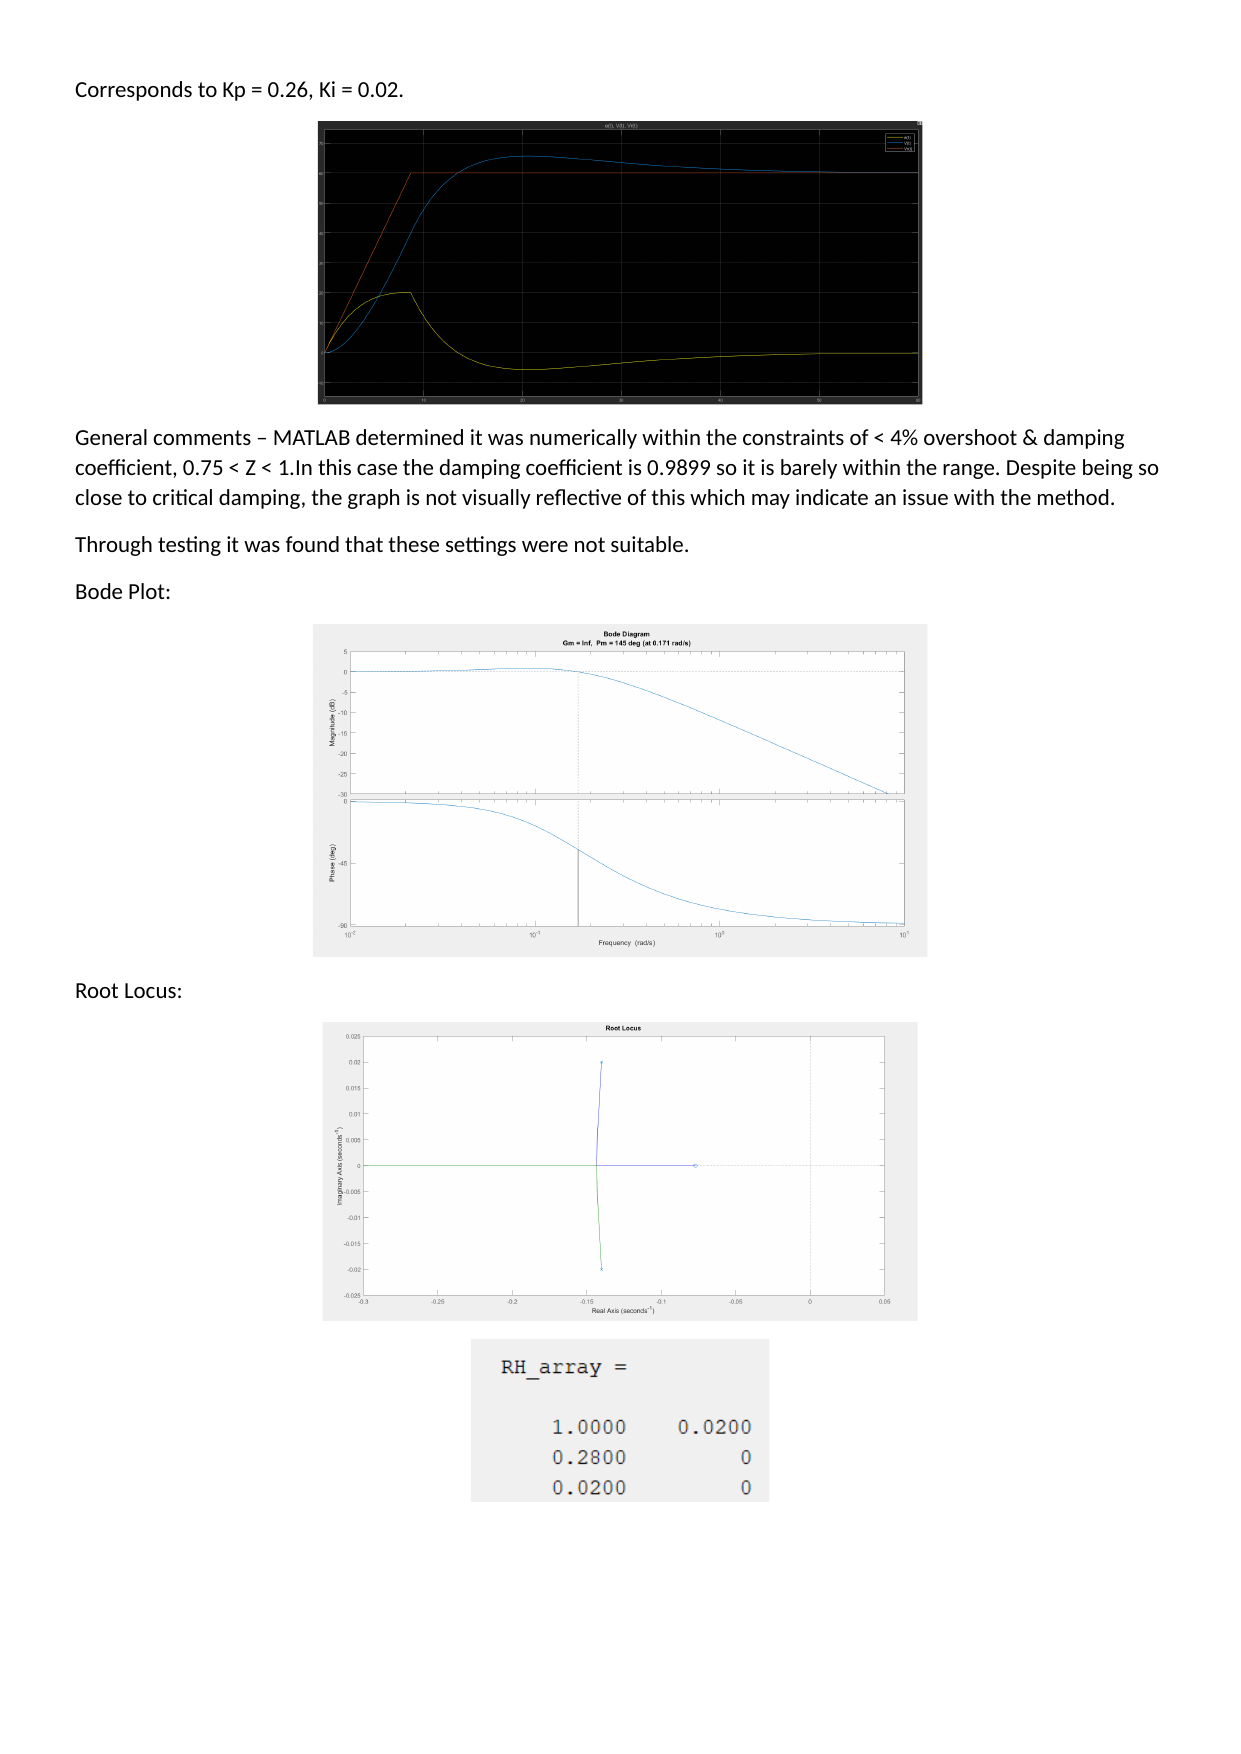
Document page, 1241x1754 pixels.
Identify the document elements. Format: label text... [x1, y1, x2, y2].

text Bode Plot: [75, 577, 1165, 605]
picture [470, 1339, 770, 1502]
picture [312, 624, 928, 957]
text Corresponds to Kp = 0.26, Ki = 0.02. [75, 75, 1165, 103]
text Root Locus: [75, 976, 1165, 1004]
text Through testing it was found that these settings were not suitable. [75, 530, 1165, 558]
picture [322, 1022, 918, 1321]
picture [317, 121, 923, 405]
text General comments – MATLAB determined it was numerically within the constraints of < 4% overshoot & damping coefficient, 0.75 < Z < 1.In this case the damping coefficient is 0.9899 so it is barely within the range. Despite being so close to critical damping, the graph is not visually reflective of this which may indicate an issue with the method. [75, 423, 1165, 511]
